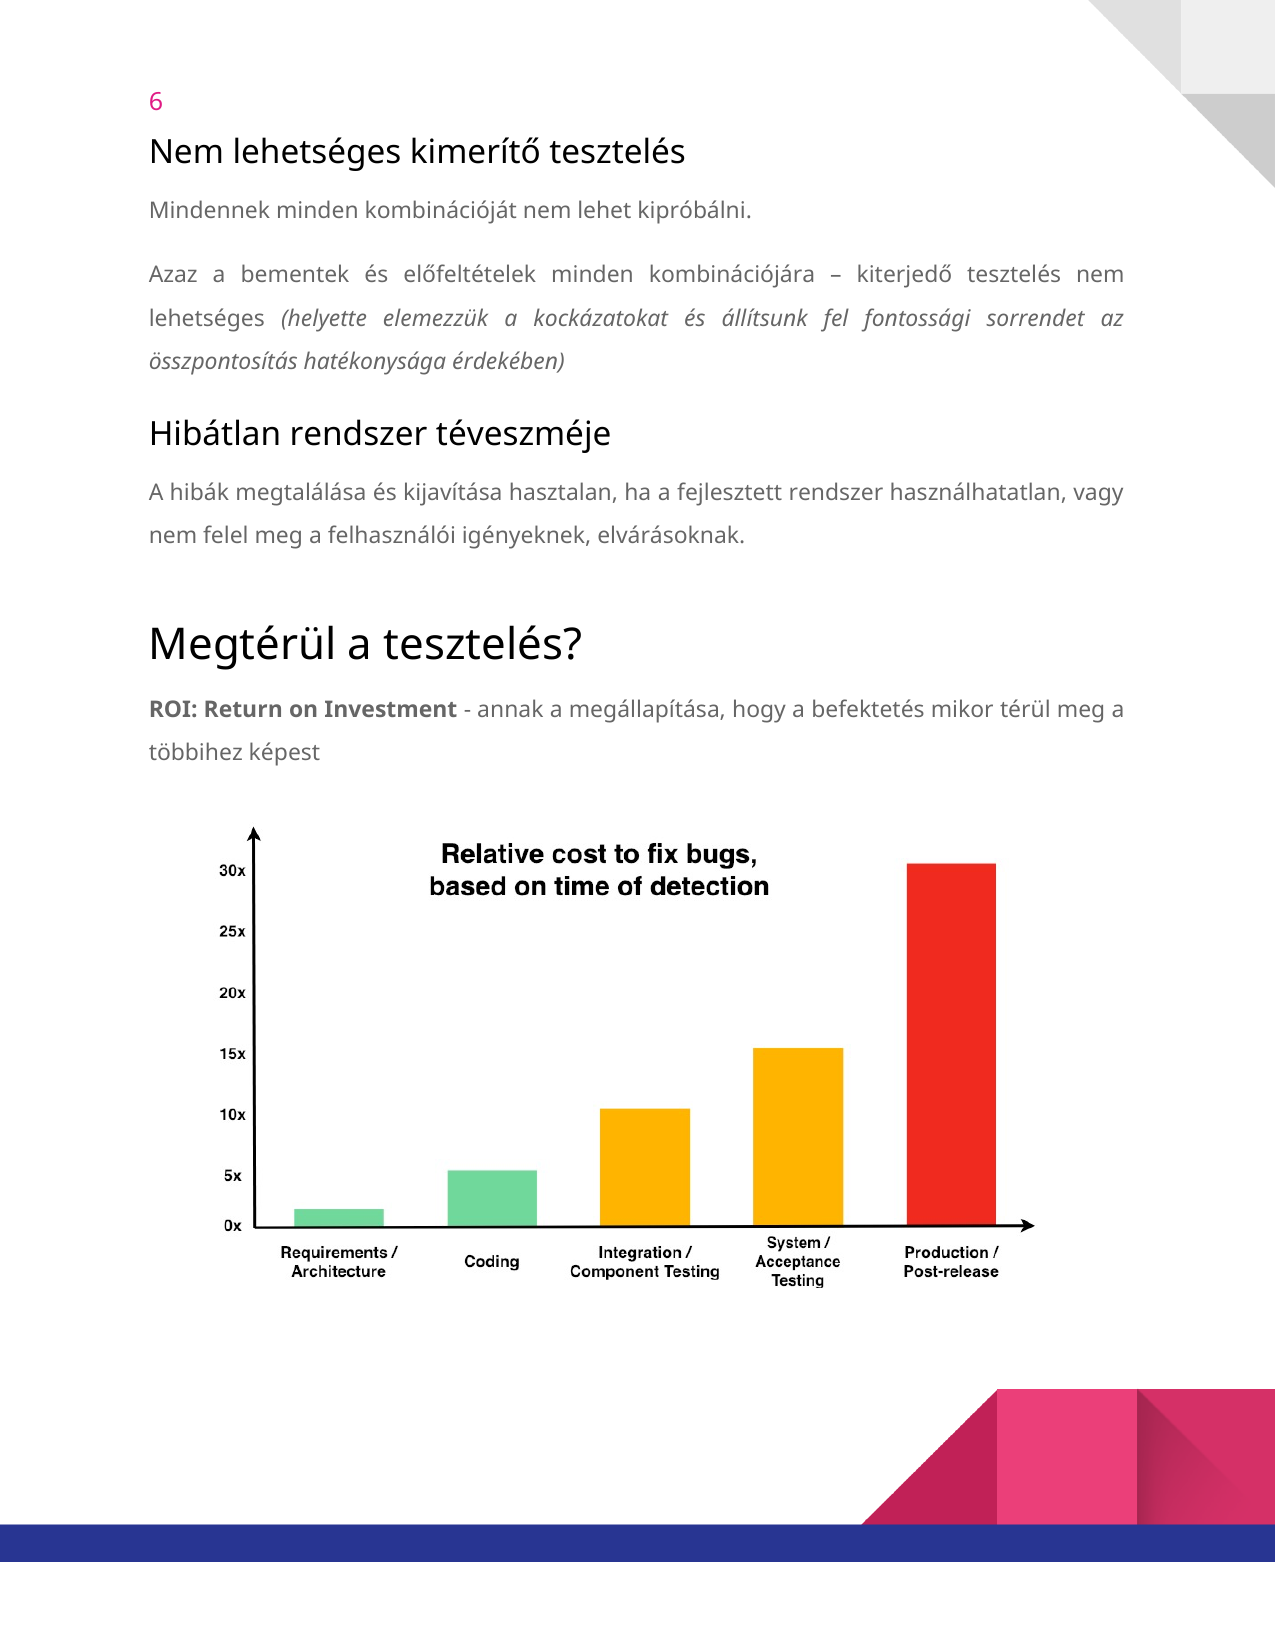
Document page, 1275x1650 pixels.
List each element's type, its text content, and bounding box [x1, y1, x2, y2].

picture [1087, 0, 1275, 188]
subtitle Nem lehetséges kimerítő tesztelés [148, 128, 1125, 173]
text Azaz a bementek és előfeltételek minden kombinációjára – kiterjedő tesztelés nem lehetséges (helyette elemezzük a kockázatokat és állítsunk fel fontossági sorrendet az összpontosítás hatékonysága érdekében) [148, 258, 1125, 376]
subtitle Megtérül a tesztelés? [148, 612, 1125, 672]
subtitle Hibátlan rendszer téveszméje [148, 409, 1125, 455]
text Mindennek ​​minden kombinációját nem lehet kipróbálni. [148, 194, 1125, 225]
picture [0, 1387, 1275, 1562]
picture [148, 800, 1124, 1288]
text A hibák megtalálása és kijavítása hasztalan, ha a fejlesztett rendszer használhatatlan, vagy nem felel meg a felhasználói igényeknek, elvárásoknak. [148, 476, 1125, 550]
text ROI: Return on Investment - annak a megállapítása, hogy a befektetés mikor térül meg a többihez képest [148, 693, 1125, 767]
